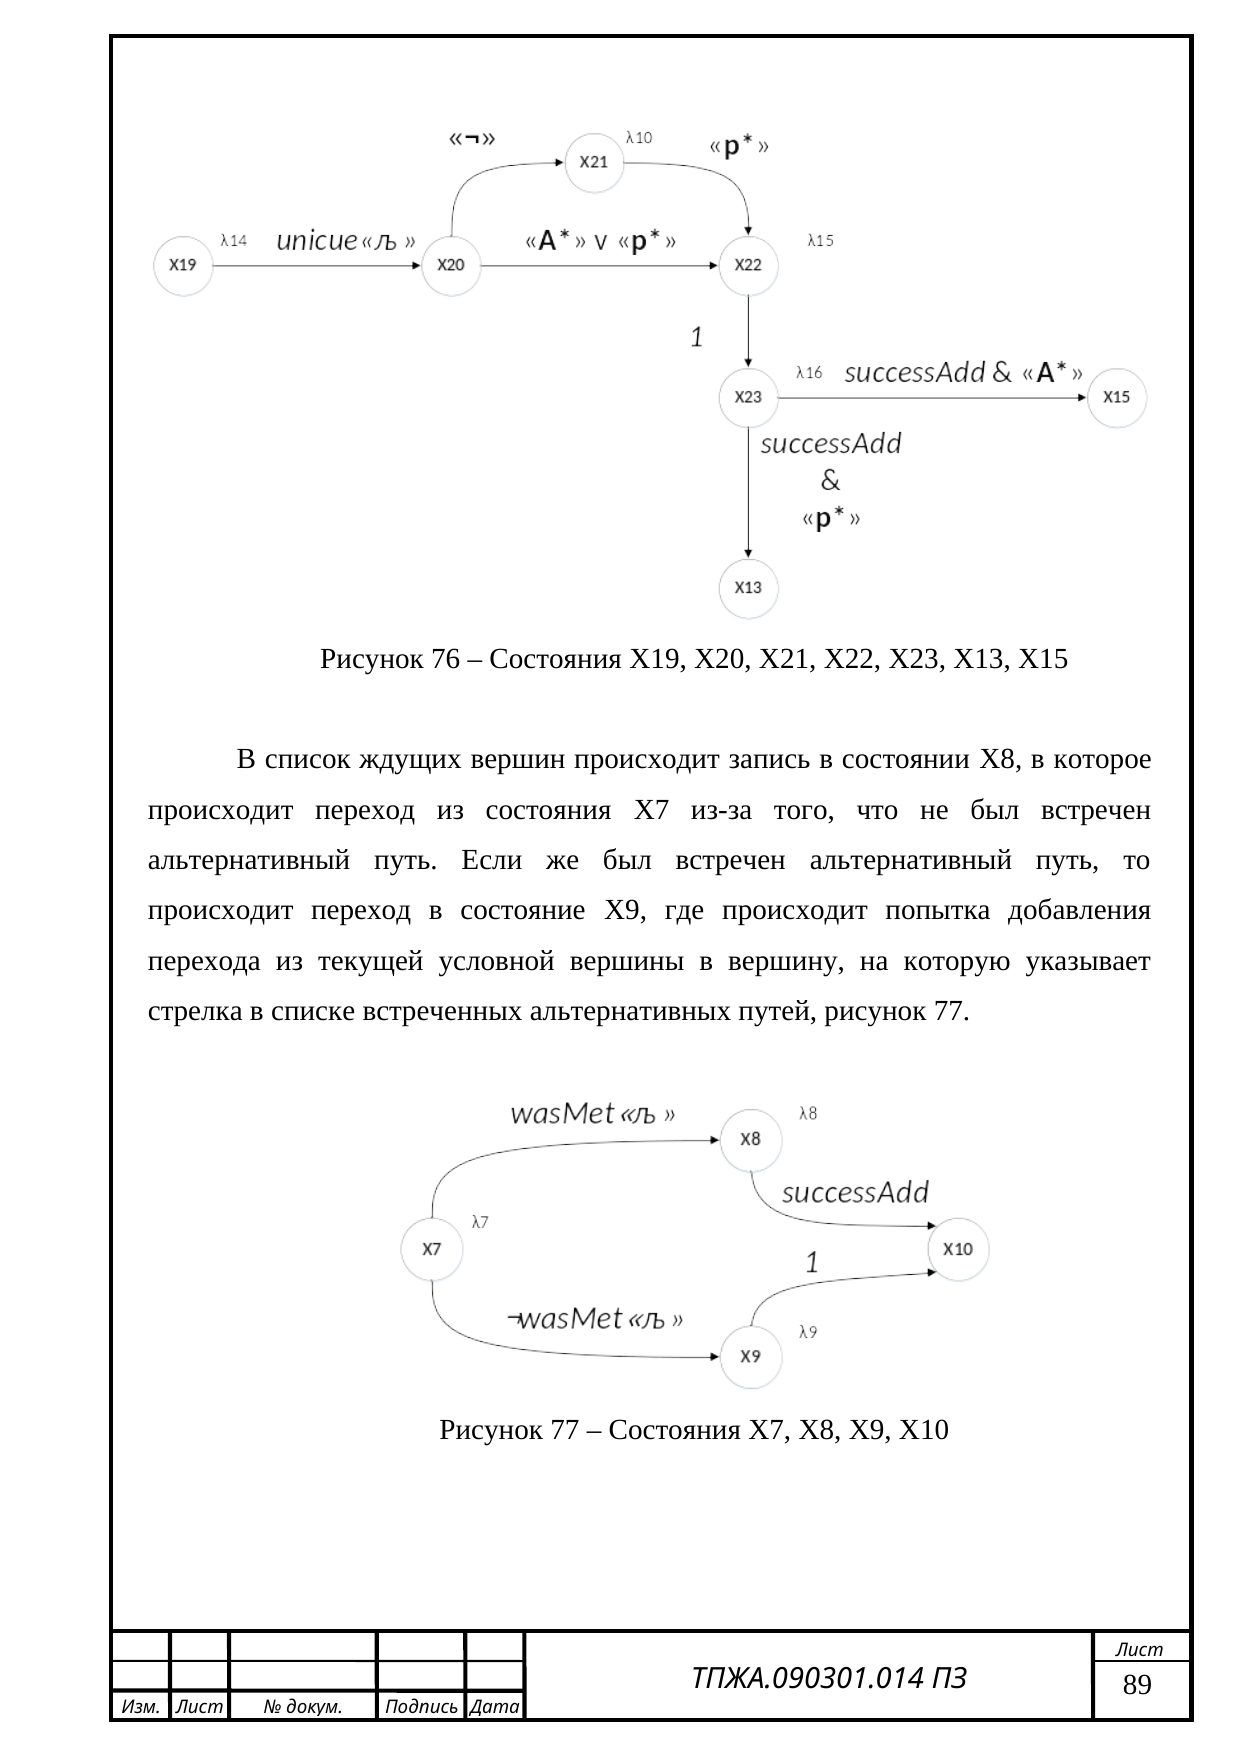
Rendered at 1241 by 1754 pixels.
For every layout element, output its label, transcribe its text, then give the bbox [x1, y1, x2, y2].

text В список ждущих вершин происходит запись в состоянии X8, в которое происходит переход из состояния X7 из-за того, что не был встречен альтернативный путь. Если же был встречен альтернативный путь, то происходит переход в состояние X9, где происходит попытка добавления перехода из текущей условной вершины в вершину, на которую указывает стрелка в списке встреченных альтернативных путей, рисунок 77. [148, 742, 1152, 1027]
text Рисунок 76 – Состояния X19, X20, X21, X22, X23, X13, X15 [148, 641, 1152, 674]
text Рисунок 77 – Состояния X7, X8, X9, X10 [148, 1412, 1152, 1446]
